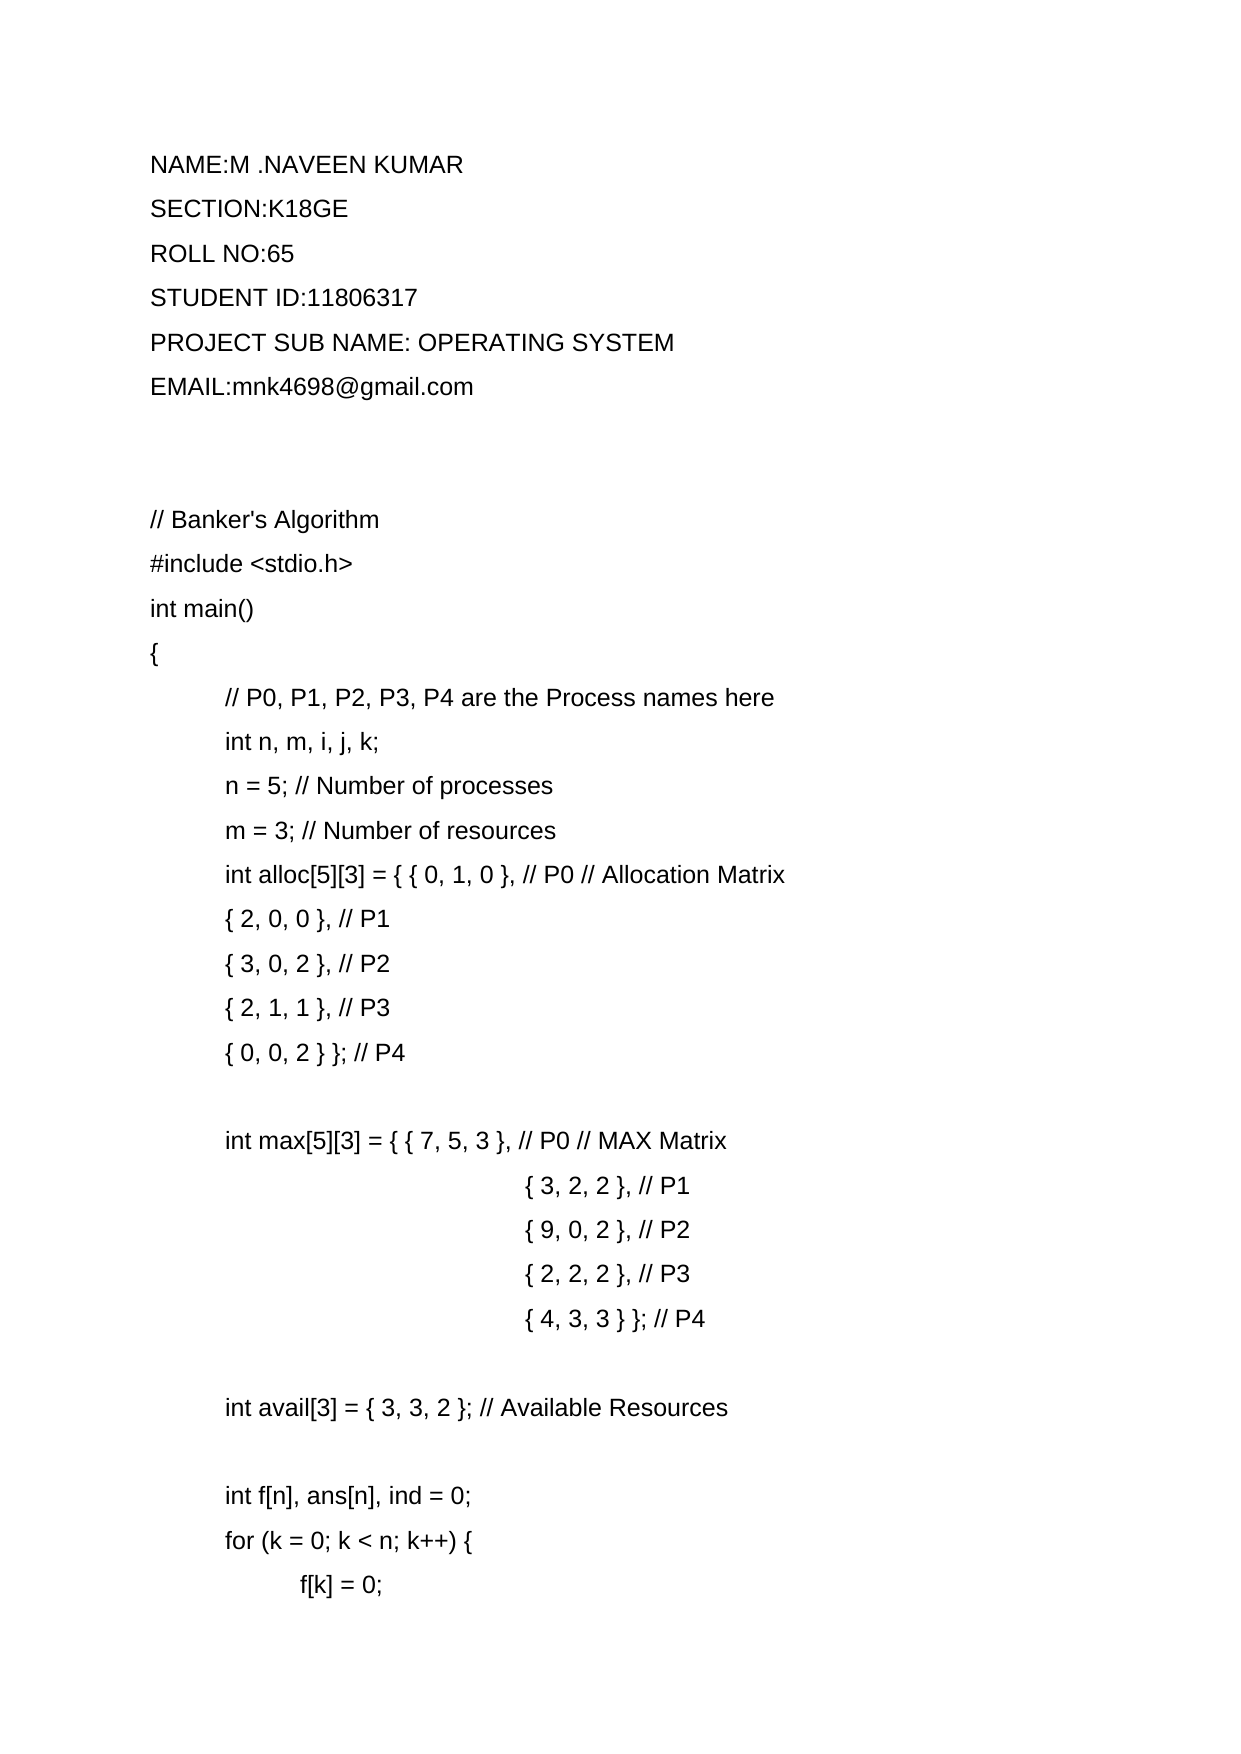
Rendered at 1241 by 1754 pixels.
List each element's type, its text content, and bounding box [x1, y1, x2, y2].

text { 0, 0, 2 } }; // P4 [150, 1037, 1090, 1066]
text int main() [150, 594, 1090, 622]
text m = 3; // Number of resources [150, 816, 1090, 844]
text int alloc[5][3] = { { 0, 1, 0 }, // P0 // Allocation Matrix [150, 860, 1090, 889]
text { 2, 1, 1 }, // P3 [150, 993, 1090, 1022]
text { 3, 0, 2 }, // P2 [150, 949, 1090, 977]
text int avail[3] = { 3, 3, 2 }; // Available Resources [150, 1392, 1090, 1421]
text { 3, 2, 2 }, // P1 [150, 1171, 1090, 1199]
text #include <stdio.h> [150, 549, 1090, 578]
text NAME:M .NAVEEN KUMAR [150, 150, 1090, 179]
text // Banker's Algorithm [150, 505, 1090, 534]
text EMAIL:mnk4698@gmail.com [150, 372, 1090, 401]
text SECTION:K18GE [150, 194, 1090, 223]
text { 2, 0, 0 }, // P1 [150, 904, 1090, 933]
text { 9, 0, 2 }, // P2 [150, 1215, 1090, 1244]
text STUDENT ID:11806317 [150, 283, 1090, 312]
text { [150, 638, 1090, 667]
text { 4, 3, 3 } }; // P4 [150, 1304, 1090, 1332]
text // P0, P1, P2, P3, P4 are the Process names here [150, 682, 1090, 711]
text int n, m, i, j, k; [150, 727, 1090, 756]
text PROJECT SUB NAME: OPERATING SYSTEM [150, 327, 1090, 356]
text { 2, 2, 2 }, // P3 [150, 1259, 1090, 1288]
text n = 5; // Number of processes [150, 771, 1090, 800]
text ROLL NO:65 [150, 239, 1090, 267]
text int f[n], ans[n], ind = 0; [150, 1481, 1090, 1510]
text f[k] = 0; [150, 1570, 1090, 1599]
text int max[5][3] = { { 7, 5, 3 }, // P0 // MAX Matrix [150, 1126, 1090, 1155]
text for (k = 0; k < n; k++) { [150, 1526, 1090, 1554]
